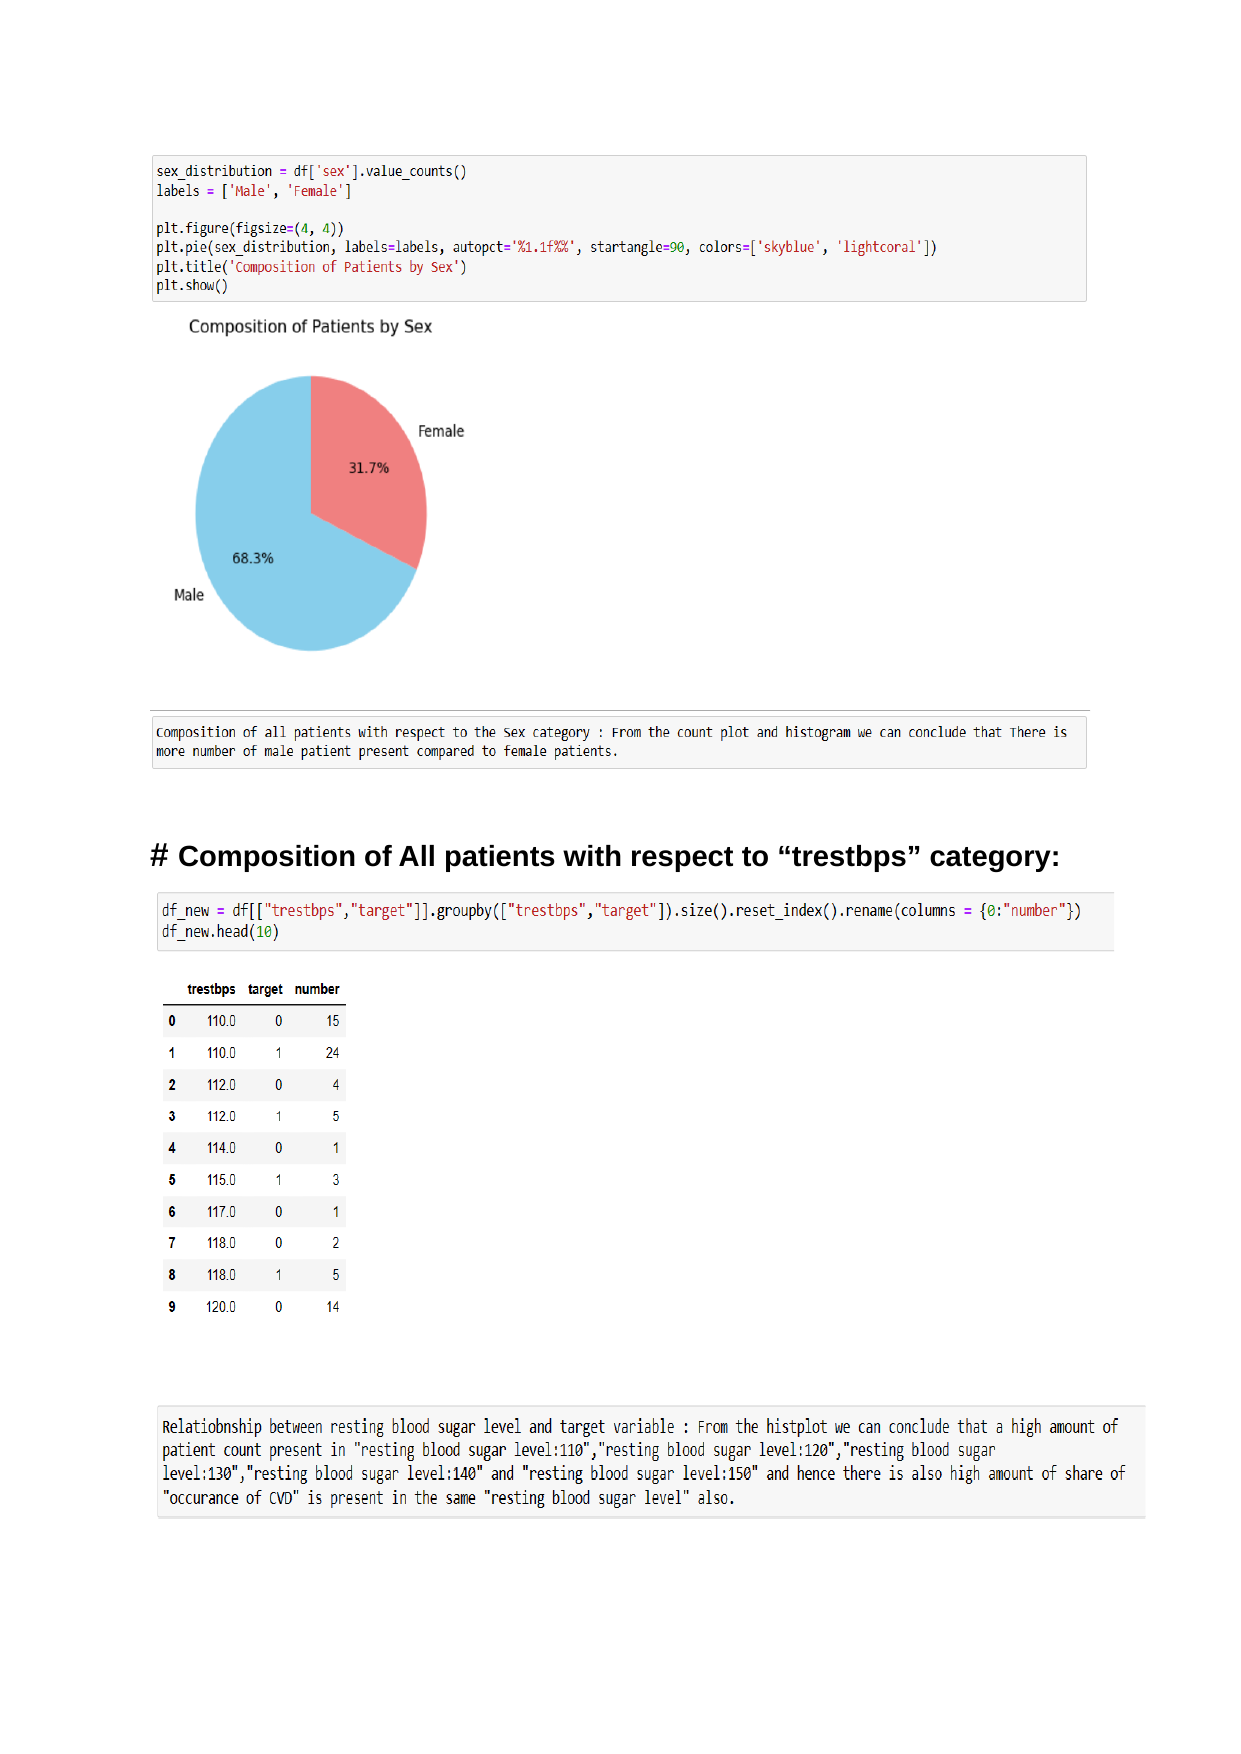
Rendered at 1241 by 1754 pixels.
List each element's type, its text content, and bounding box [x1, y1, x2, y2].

picture [150, 887, 1115, 1340]
picture [150, 150, 1091, 770]
subtitle # Composition of All patients with respect to “trestbps” category: [150, 835, 1090, 874]
picture [150, 1400, 1149, 1519]
